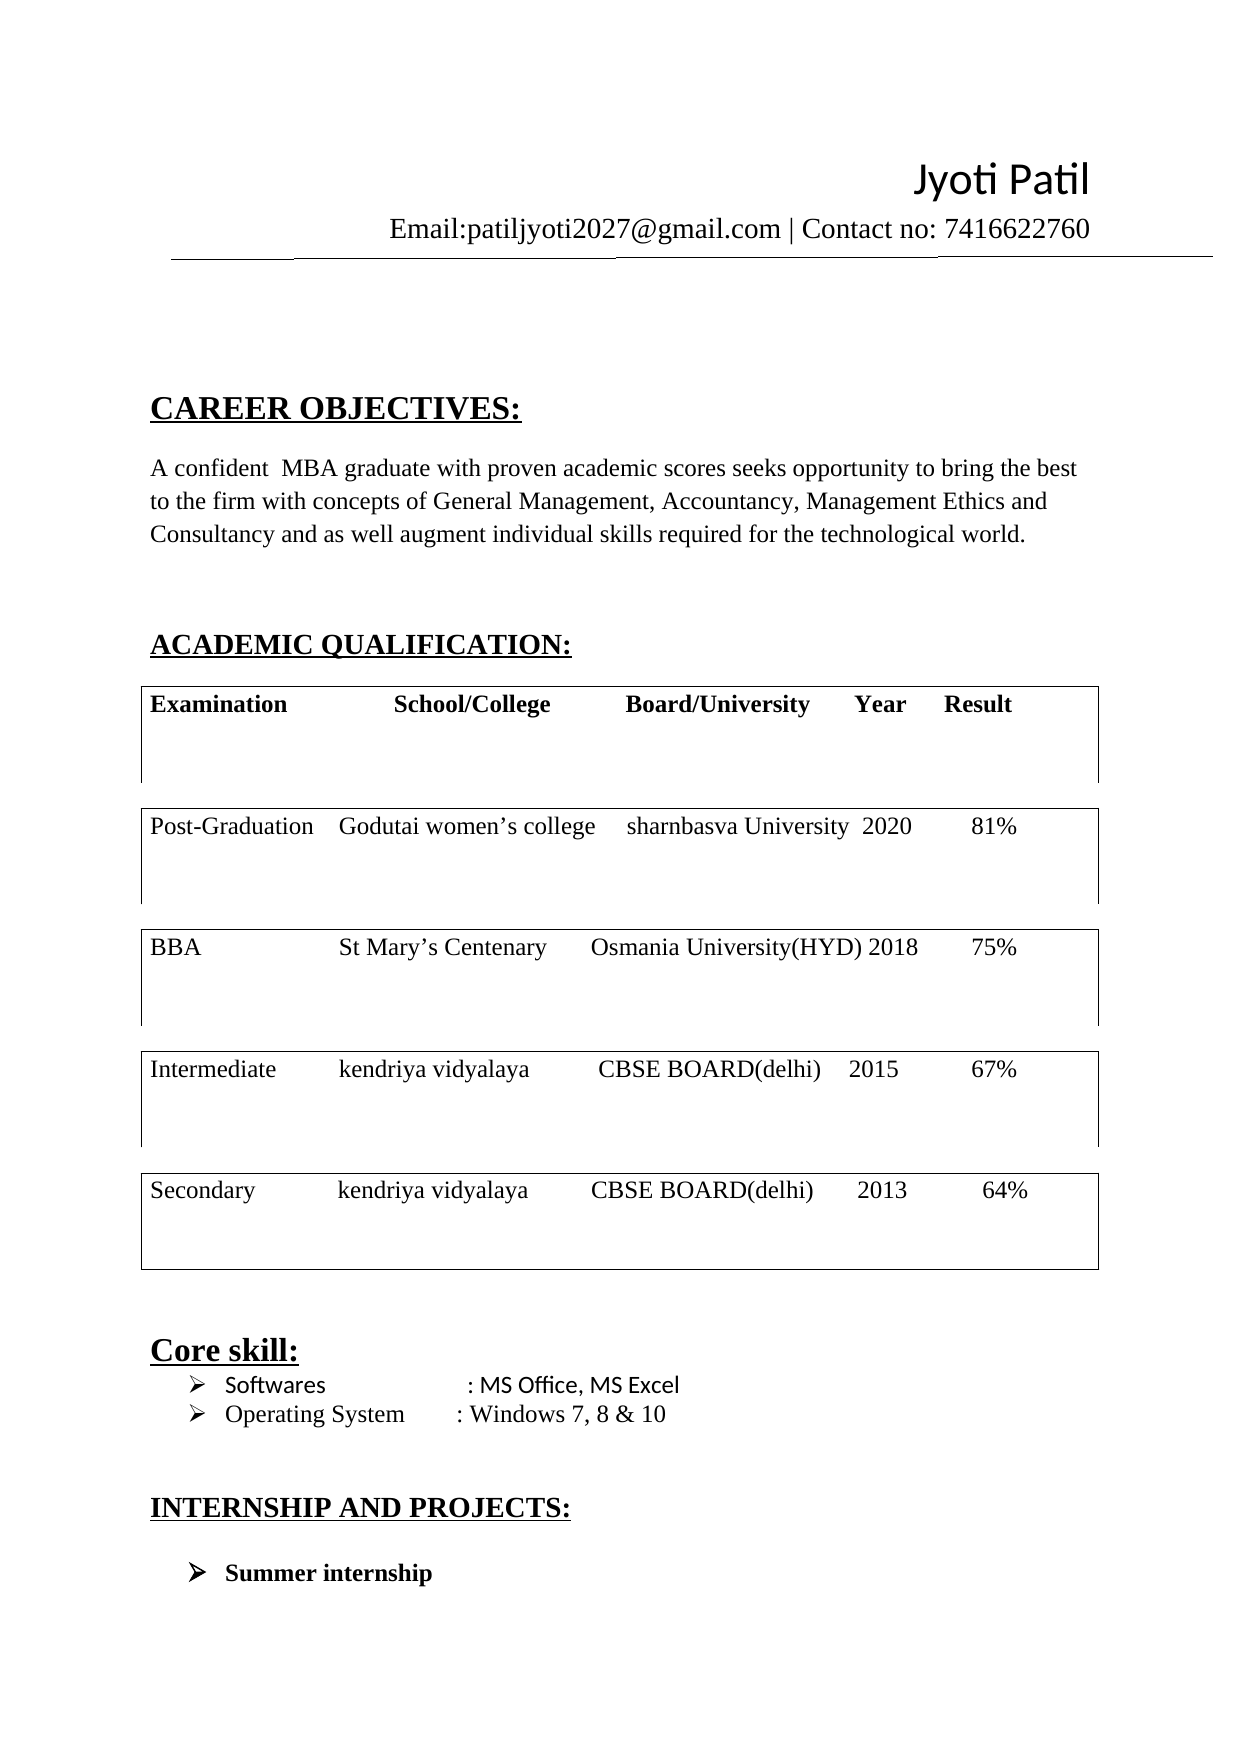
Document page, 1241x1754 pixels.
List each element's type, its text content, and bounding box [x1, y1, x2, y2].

text CAREER OBJECTIVES: [150, 388, 1090, 427]
text Post-Graduation Godutai women’s college sharnbasva University 2020 81% [142, 809, 1098, 904]
text Intermediate kendriya vidyalaya CBSE BOARD(delhi) 2015 67% [142, 1052, 1098, 1147]
text Jyoti Patil Email:patiljyoti2027@gmail.com | Contact no: 7416622760 [150, 150, 1090, 244]
text Secondary kendriya vidyalaya CBSE BOARD(delhi) 2013 64% [142, 1174, 1098, 1269]
list Softwares : MS Office, MS Excel [187, 1369, 1090, 1399]
text Core skill: [150, 1331, 1090, 1369]
text Examination School/College Board/University Year Result [142, 687, 1098, 783]
text INTERNSHIP AND PROJECTS: [150, 1491, 1090, 1524]
text ACADEMIC QUALIFICATION: [150, 627, 1090, 660]
text BBA St Mary’s Centenary Osmania University(HYD) 2018 75% [142, 930, 1098, 1026]
text A confident MBA graduate with proven academic scores seeks opportunity to bring the best to the firm with concepts of General Management, Accountancy, Management Ethics and Consultancy and as well augment individual skills required for the technological world. [150, 453, 1090, 548]
list Summer internship [187, 1558, 1090, 1586]
list Operating System : Windows 7, 8 & 10 [187, 1399, 1090, 1428]
